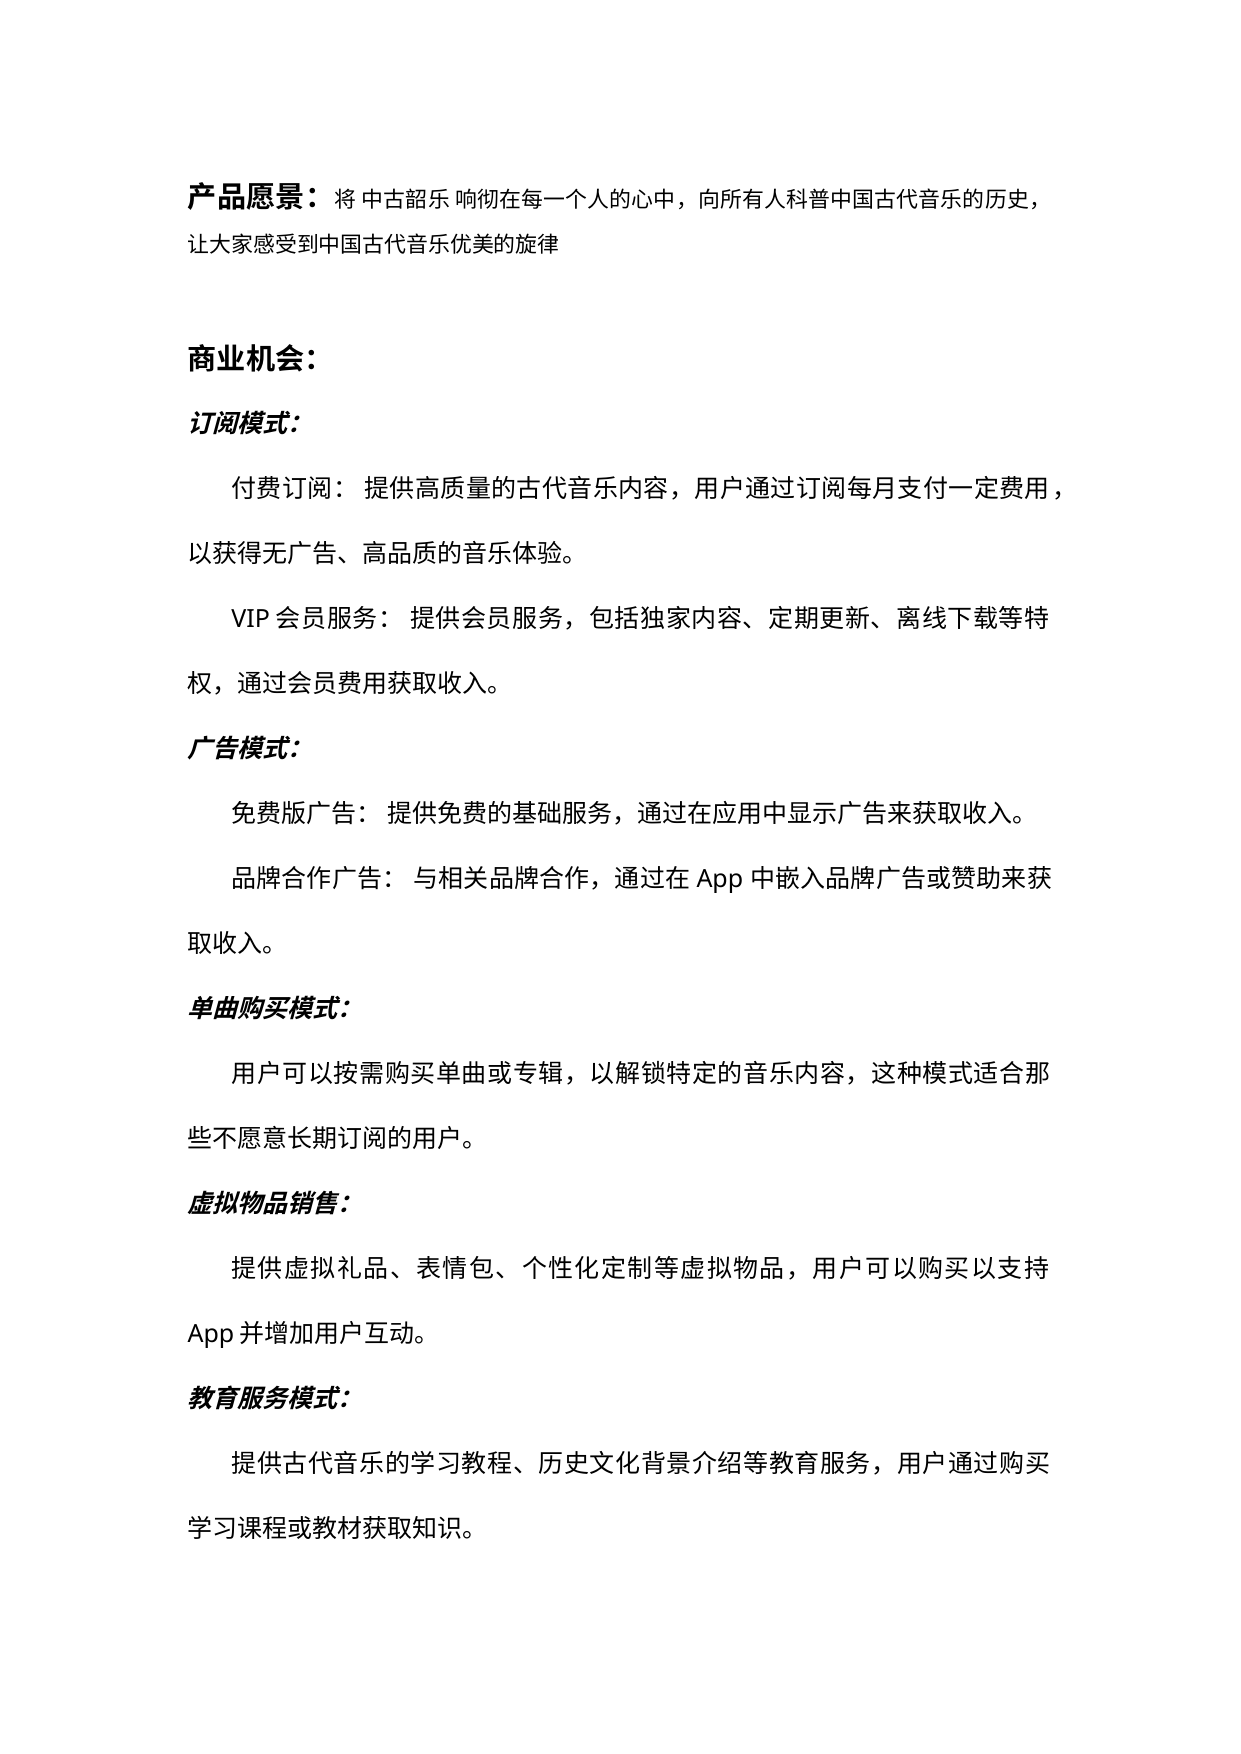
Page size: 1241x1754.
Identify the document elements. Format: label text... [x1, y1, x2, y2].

text 用户可以按需购买单曲或专辑，以解锁特定的音乐内容，这种模式适合那些不愿意长期订阅的用户。 [187, 1039, 1053, 1169]
text 产品愿景：将 中古韶乐 响彻在每一个人的心中，向所有人科普中国古代音乐的历史，让大家感受到中国古代音乐优美的旋律 [187, 162, 1053, 259]
text VIP会员服务： 提供会员服务，包括独家内容、定期更新、离线下载等特权，通过会员费用获取收入。 [187, 584, 1053, 714]
text 虚拟物品销售： [187, 1169, 1053, 1234]
text 广告模式： [187, 714, 1053, 779]
text 付费订阅： 提供高质量的古代音乐内容，用户通过订阅每月支付一定费用，以获得无广告、高品质的音乐体验。 [187, 454, 1053, 584]
text 品牌合作广告： 与相关品牌合作，通过在App 中嵌入品牌广告或赞助来获取收入。 [187, 844, 1053, 974]
text 商业机会： [187, 324, 1053, 389]
text 提供虚拟礼品、表情包、个性化定制等虚拟物品，用户可以购买以支持App并增加用户互动。 [187, 1234, 1053, 1364]
text 单曲购买模式： [187, 974, 1053, 1039]
text 订阅模式： [187, 389, 1053, 454]
text 提供古代音乐的学习教程、历史文化背景介绍等教育服务，用户通过购买学习课程或教材获取知识。 [187, 1429, 1053, 1559]
text 教育服务模式： [187, 1364, 1053, 1429]
text 免费版广告： 提供免费的基础服务，通过在应用中显示广告来获取收入。 [187, 779, 1053, 844]
